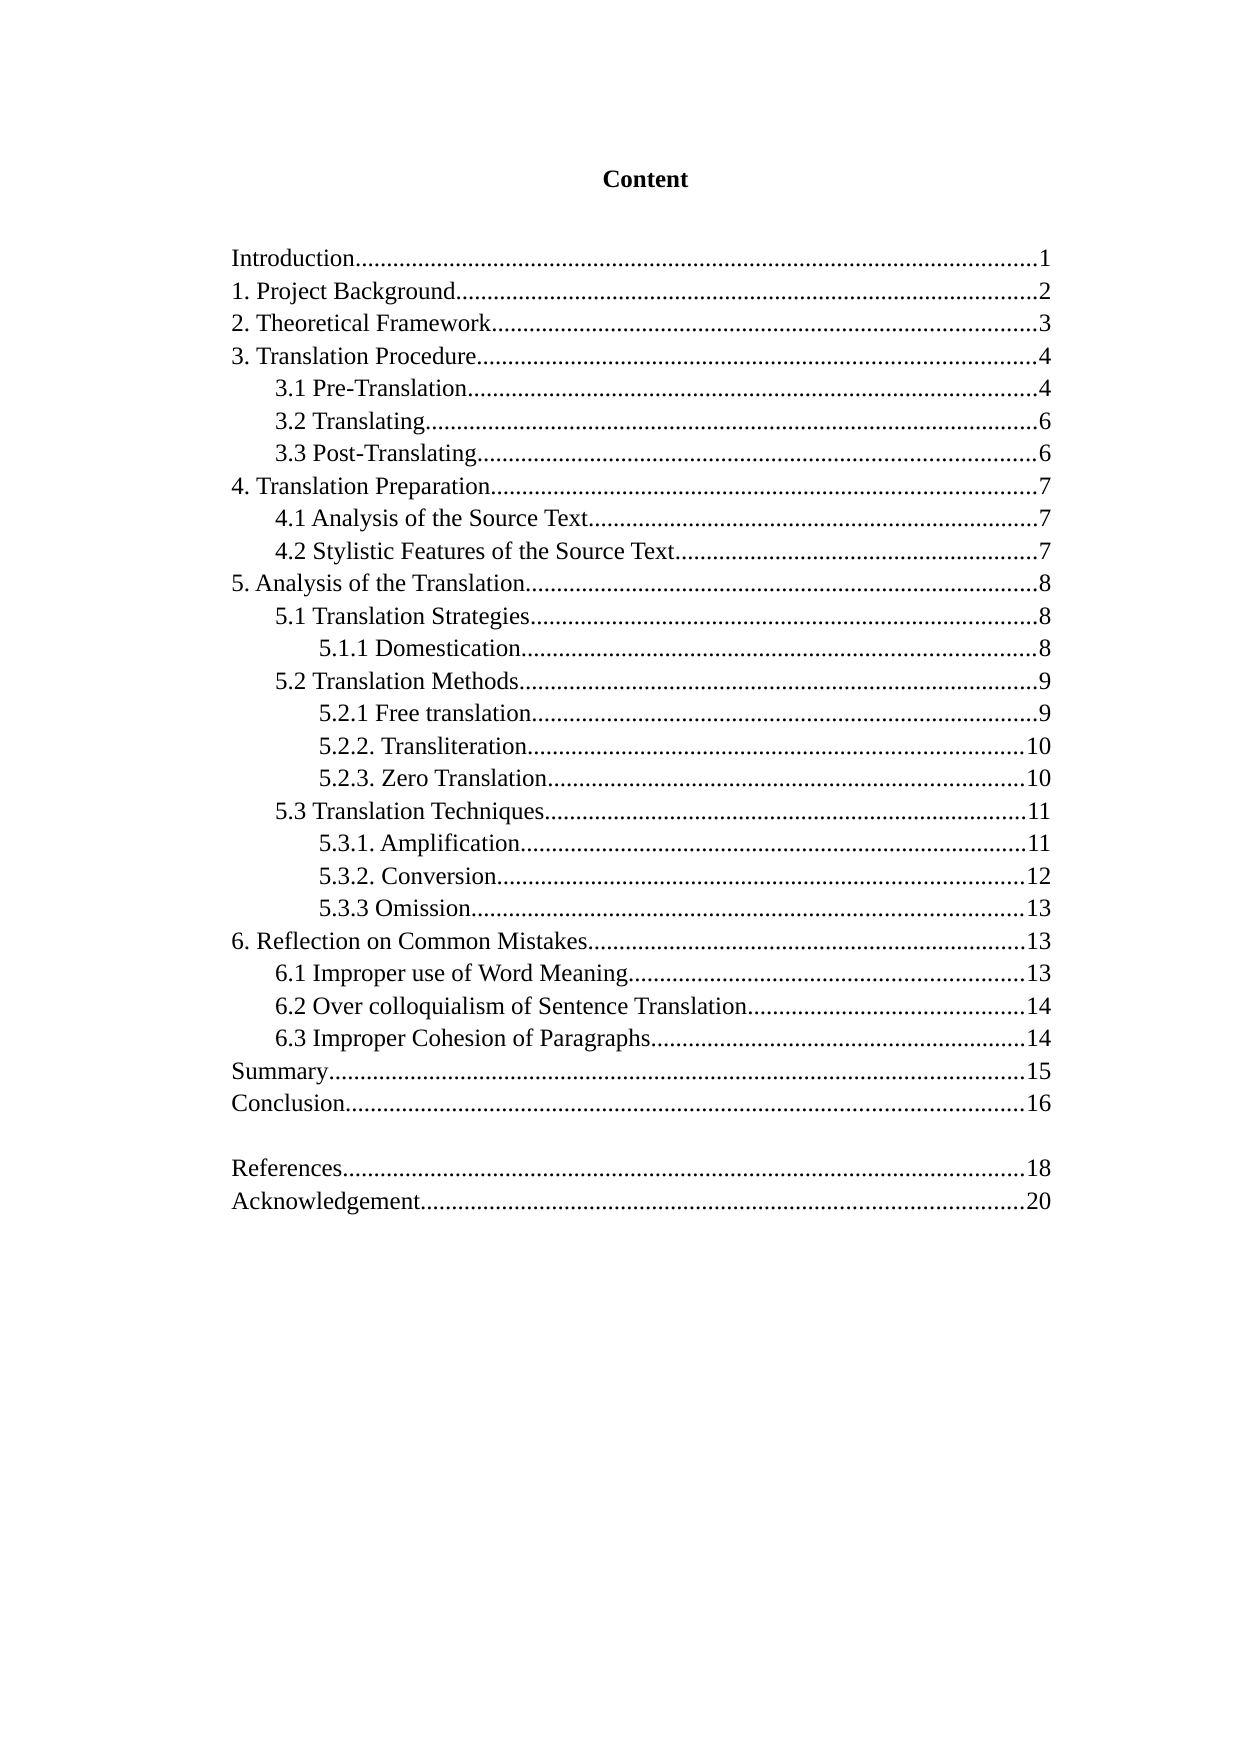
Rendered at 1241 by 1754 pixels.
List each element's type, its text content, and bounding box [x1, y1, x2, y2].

text Acknowledgement 20 [187, 1184, 1053, 1216]
text 5.3.1. Amplification 11 [275, 826, 1053, 859]
text 5.2 Translation Methods 9 [231, 664, 1053, 696]
text 3.2 Translating 6 [231, 404, 1053, 436]
text 5.3.2. Conversion 12 [275, 859, 1053, 891]
text 1. Project Background 2 [187, 274, 1053, 306]
text 5.3 Translation Techniques 11 [231, 794, 1053, 826]
text 5. Analysis of the Translation 8 [187, 566, 1053, 599]
text 3.3 Post-Translating 6 [231, 436, 1053, 469]
text 4.1 Analysis of the Source Text 7 [231, 501, 1053, 534]
text Summary 15 [187, 1054, 1053, 1086]
text 4. Translation Preparation 7 [187, 469, 1053, 501]
text 2. Theoretical Framework 3 [187, 306, 1053, 339]
text Introduction 1 [187, 241, 1053, 274]
text 3. Translation Procedure 4 [187, 339, 1053, 371]
title Content [187, 162, 1053, 194]
text 6.3 Improper Cohesion of Paragraphs. 14 [231, 1021, 1053, 1054]
text 6. Reflection on Common Mistakes 13 [187, 924, 1053, 956]
text 5.1 Translation Strategies 8 [231, 599, 1053, 631]
text 4.2 Stylistic Features of the Source Text 7 [231, 534, 1053, 566]
text 5.1.1 Domestication 8 [275, 631, 1053, 664]
text 6.2 Over colloquialism of Sentence Translation 14 [231, 989, 1053, 1021]
text 5.2.1 Free translation 9 [275, 696, 1053, 729]
text Conclusion 16 [187, 1086, 1053, 1119]
text 5.3.3 Omission 13 [275, 891, 1053, 924]
text 5.2.2. Transliteration 10 [275, 729, 1053, 761]
text 3.1 Pre-Translation 4 [231, 371, 1053, 404]
text 5.2.3. Zero Translation 10 [275, 761, 1053, 794]
text References 18 [187, 1151, 1053, 1184]
text 6.1 Improper use of Word Meaning 13 [231, 956, 1053, 989]
